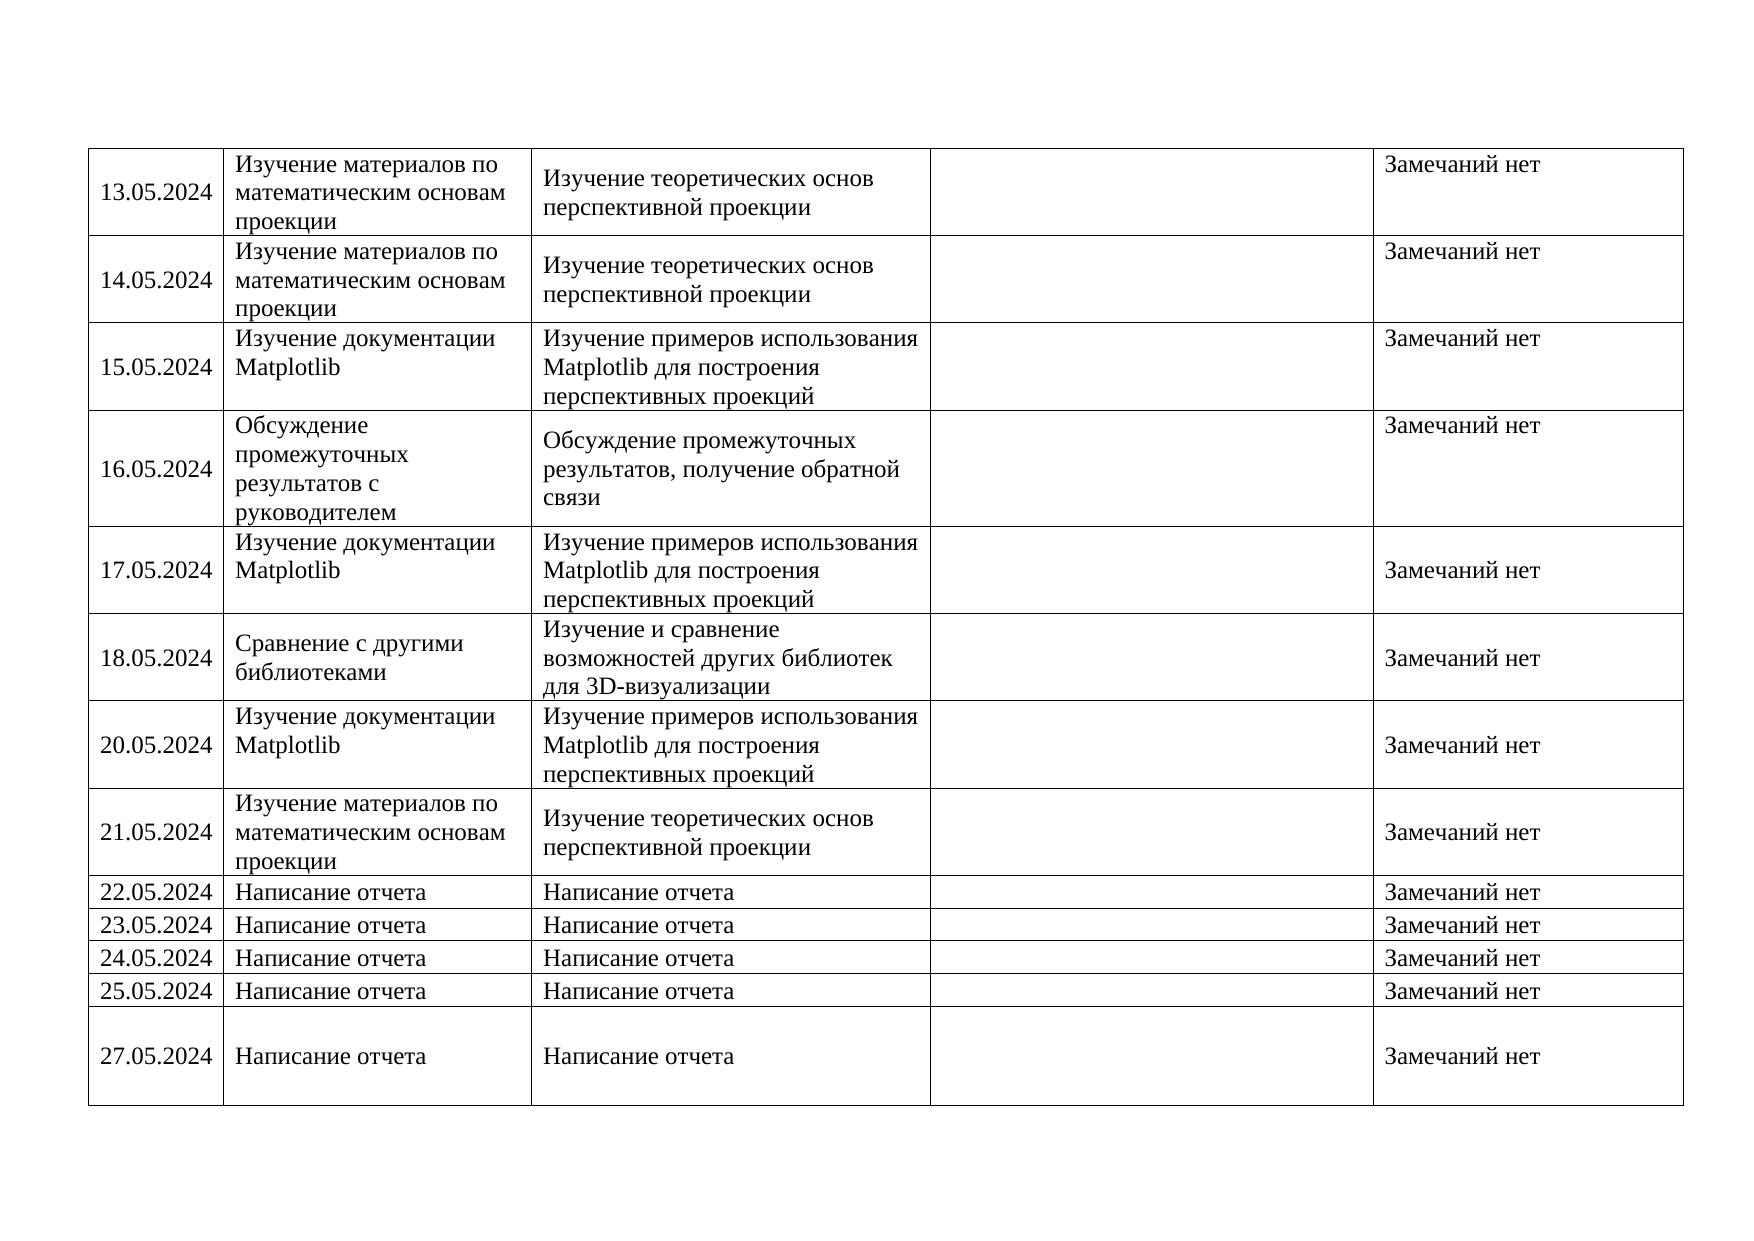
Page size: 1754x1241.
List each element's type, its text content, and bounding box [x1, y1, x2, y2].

table_cell Написание отчета [532, 1007, 930, 1104]
table_cell Замечаний нет [1374, 789, 1683, 875]
table_cell Изучение документации Matplotlib [224, 323, 531, 409]
table_cell [931, 876, 1373, 908]
table_cell Написание отчета [224, 974, 531, 1006]
table_cell Изучение примеров использования Matplotlib для построения перспективных проекций [532, 527, 930, 613]
table_cell Написание отчета [224, 909, 531, 940]
table_cell Написание отчета [532, 974, 930, 1006]
table_cell Изучение материалов по математическим основам проекции [224, 789, 531, 875]
table_cell Замечаний нет [1374, 614, 1683, 700]
table_cell Сравнение с другими библиотеками [224, 614, 531, 700]
table_cell Замечаний нет [1374, 149, 1683, 235]
table_cell Замечаний нет [1374, 1007, 1683, 1104]
table_cell Изучение и сравнение возможностей других библиотек для 3D-визуализации [532, 614, 930, 700]
table_cell [931, 149, 1373, 235]
table_cell Написание отчета [224, 1007, 531, 1104]
table_cell Изучение документации Matplotlib [224, 701, 531, 787]
table_cell Обсуждение промежуточных результатов с руководителем [224, 411, 531, 526]
table_cell Замечаний нет [1374, 701, 1683, 787]
table_cell [931, 527, 1373, 613]
table_cell [931, 909, 1373, 940]
table_cell [931, 236, 1373, 322]
table_cell Изучение теоретических основ перспективной проекции [532, 789, 930, 875]
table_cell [532, 149, 930, 235]
table_cell [931, 789, 1373, 875]
table_cell Замечаний нет [1374, 876, 1683, 908]
table_cell Замечаний нет [1374, 909, 1683, 940]
table_cell Написание отчета [224, 941, 531, 973]
table_cell Написание отчета [532, 909, 930, 940]
table_cell Замечаний нет [1374, 974, 1683, 1006]
table_cell [931, 941, 1373, 973]
table_cell 22.05.2024 [89, 876, 223, 908]
table_cell 23.05.2024 [89, 909, 223, 940]
table_cell [931, 974, 1373, 1006]
table_cell 18.05.2024 [89, 614, 223, 700]
table_cell 27.05.2024 [89, 1007, 223, 1104]
table_cell 21.05.2024 [89, 789, 223, 875]
table_cell [931, 323, 1373, 409]
table_cell Изучение примеров использования Matplotlib для построения перспективных проекций [532, 323, 930, 409]
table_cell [224, 149, 531, 235]
table_cell Написание отчета [532, 876, 930, 908]
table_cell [532, 236, 930, 322]
table_cell Написание отчета [224, 876, 531, 908]
table_cell Замечаний нет [1374, 527, 1683, 613]
table_cell 20.05.2024 [89, 701, 223, 787]
table_cell Замечаний нет [1374, 323, 1683, 409]
table_cell 25.05.2024 [89, 974, 223, 1006]
table_cell 24.05.2024 [89, 941, 223, 973]
table_cell [931, 614, 1373, 700]
table_cell Изучение документации Matplotlib [224, 527, 531, 613]
table_cell [931, 1007, 1373, 1104]
table_cell Написание отчета [532, 941, 930, 973]
table_cell Изучение примеров использования Matplotlib для построения перспективных проекций [532, 701, 930, 787]
table_cell Замечаний нет [1374, 411, 1683, 526]
table_cell 15.05.2024 [89, 323, 223, 409]
table_cell [931, 411, 1373, 526]
table_cell [931, 701, 1373, 787]
table_cell Обсуждение промежуточных результатов, получение обратной связи [532, 411, 930, 526]
table_cell Замечаний нет [1374, 236, 1683, 322]
table_cell 13.05.2024 [89, 149, 223, 235]
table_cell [224, 236, 531, 322]
table_cell 14.05.2024 [89, 236, 223, 322]
table_cell 17.05.2024 [89, 527, 223, 613]
table_cell Замечаний нет [1374, 941, 1683, 973]
table_cell 16.05.2024 [89, 411, 223, 526]
